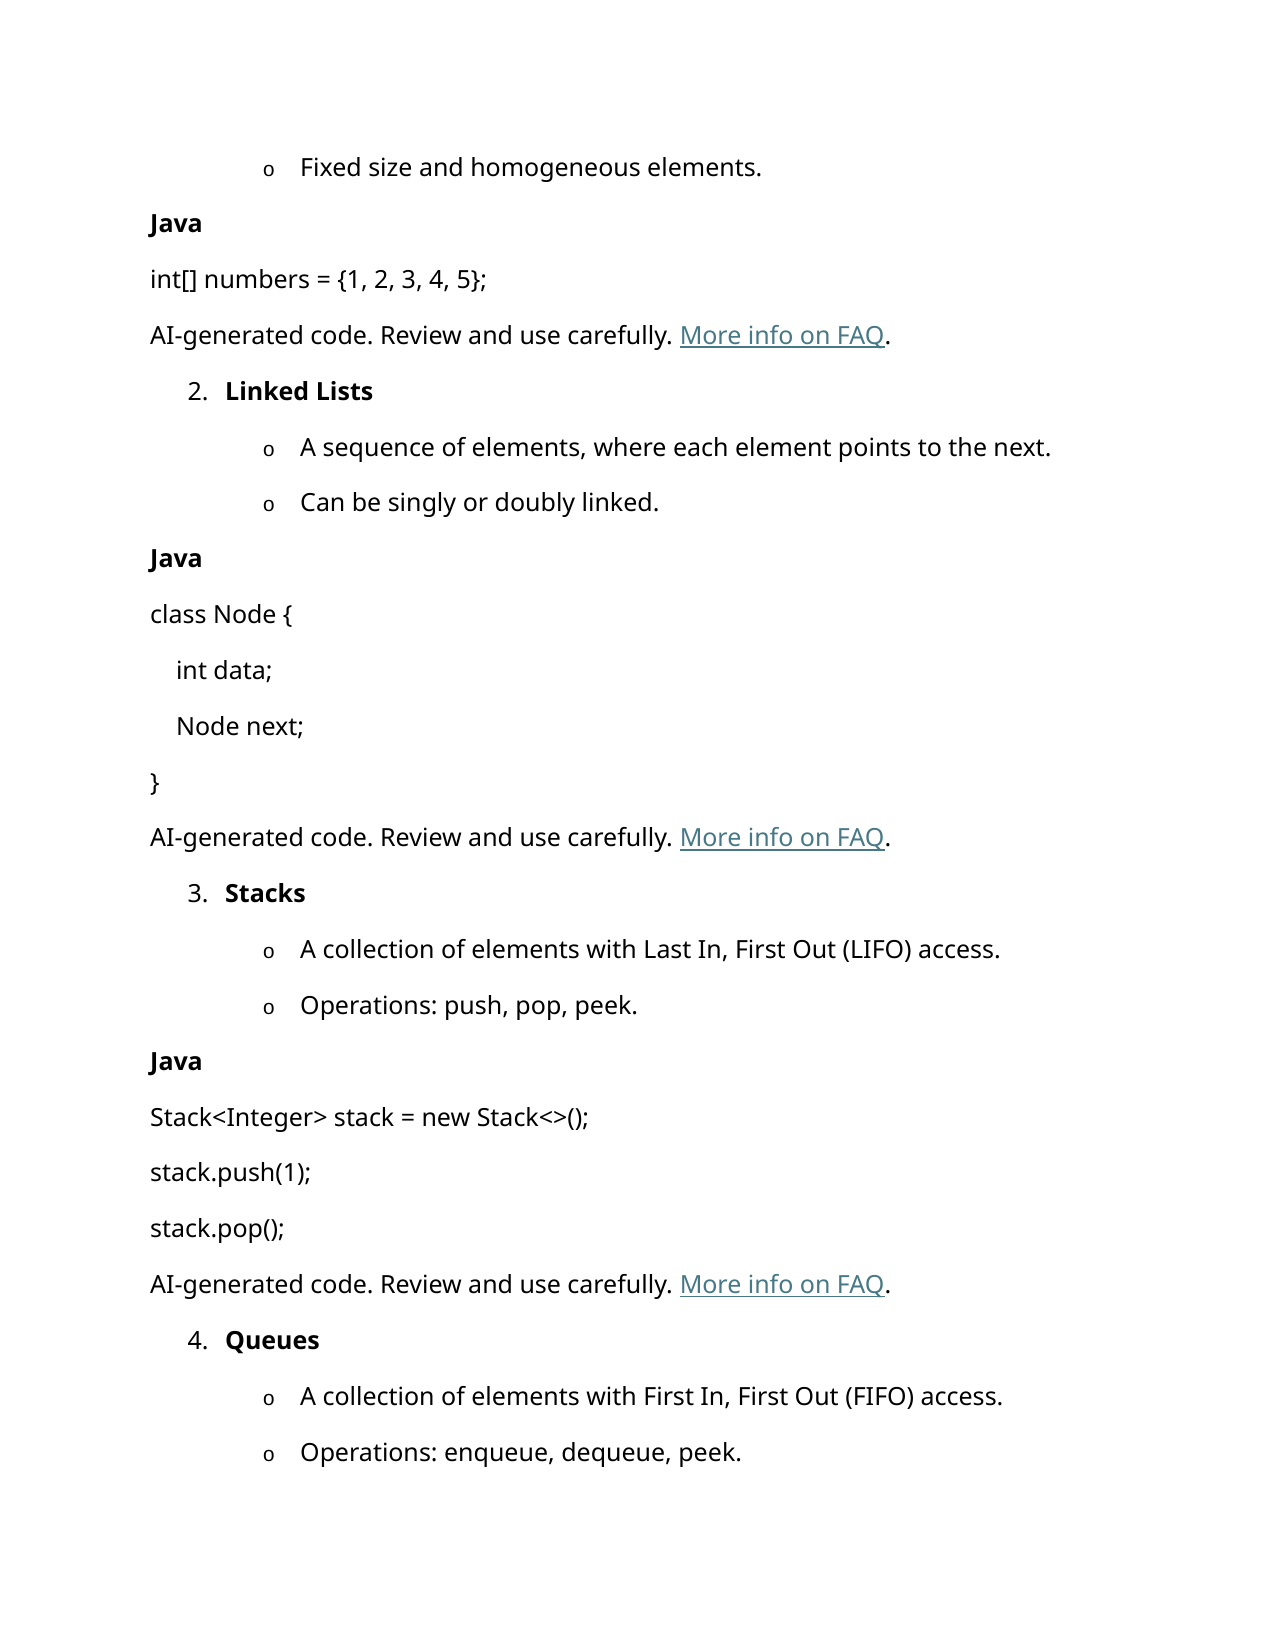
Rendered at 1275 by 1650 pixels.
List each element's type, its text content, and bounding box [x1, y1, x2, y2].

list Operations: enqueue, dequeue, peek. [262, 1434, 1125, 1468]
list Linked Lists [187, 373, 1125, 407]
list Stacks [187, 876, 1125, 910]
text int[] numbers = {1, 2, 3, 4, 5}; [150, 262, 1125, 296]
text Node next; [150, 708, 1125, 742]
list Can be singly or doubly linked. [262, 485, 1125, 519]
list Fixed size and homogeneous elements. [262, 150, 1125, 184]
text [150, 1267, 1125, 1301]
list A sequence of elements, where each element points to the next. [262, 429, 1125, 463]
text int data; [150, 652, 1125, 687]
list Operations: push, pop, peek. [262, 987, 1125, 1022]
text stack.pop(); [150, 1211, 1125, 1245]
text stack.push(1); [150, 1155, 1125, 1189]
text Java [150, 206, 1125, 240]
text AI-generated code. Review and use carefully. More info on FAQ. [150, 317, 1125, 352]
list Queues [187, 1322, 1125, 1357]
list A collection of elements with First In, First Out (FIFO) access. [262, 1378, 1125, 1412]
text Java [150, 1043, 1125, 1077]
list A collection of elements with Last In, First Out (LIFO) access. [262, 932, 1125, 966]
text class Node { [150, 597, 1125, 631]
text AI-generated code. Review and use carefully. More info on FAQ. [150, 820, 1125, 854]
text Stack<Integer> stack = new Stack<>(); [150, 1099, 1125, 1133]
text Java [150, 541, 1125, 575]
text } [150, 764, 1125, 798]
